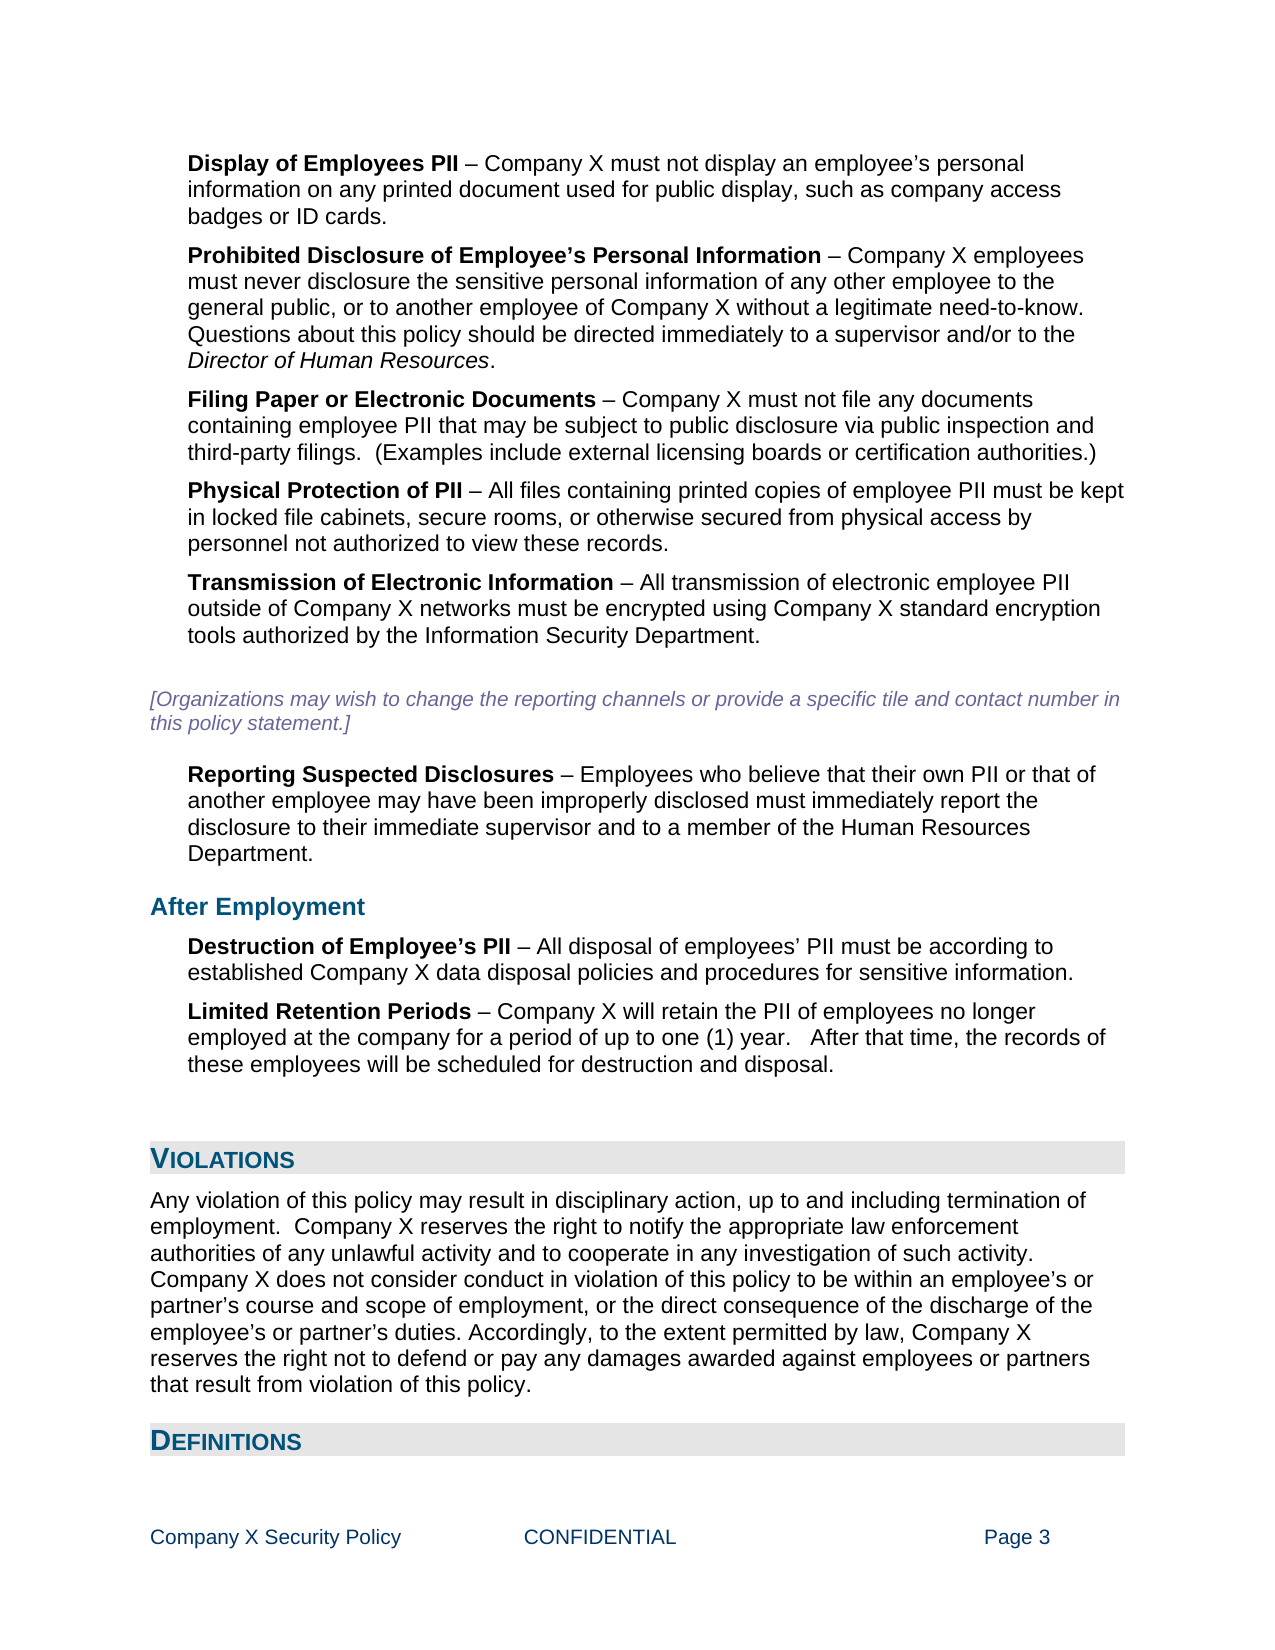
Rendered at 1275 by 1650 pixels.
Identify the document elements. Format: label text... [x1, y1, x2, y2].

text Transmission of Electronic Information – All transmission of electronic employee PII outside of Company X networks must be encrypted using Company X standard encryption tools authorized by the Information Security Department. [187, 569, 1125, 648]
text Prohibited Disclosure of Employee’s Personal Information – Company X employees must never disclosure the sensitive personal information of any other employee to the general public, or to another employee of Company X without a legitimate need-to-know. Questions about this policy should be directed immediately to a supervisor and/or to the Director of Human Resources. [187, 242, 1125, 373]
text Reporting Suspected Disclosures – Employees who believe that their own PII or that of another employee may have been improperly disclosed must immediately report the disclosure to their immediate supervisor and to a member of the Human Resources Department. [187, 761, 1125, 867]
text Filing Paper or Electronic Documents – Company X must not file any documents containing employee PII that may be subject to public disclosure via public inspection and third-party filings. (Examples include external licensing boards or certification authorities.) [187, 386, 1125, 465]
text Definitions [150, 1423, 1125, 1456]
text Limited Retention Periods – Company X will retain the PII of employees no longer employed at the company for a period of up to one (1) year. After that time, the records of these employees will be scheduled for destruction and disposal. [187, 998, 1125, 1077]
text Destruction of Employee’s PII – All disposal of employees’ PII must be according to established Company X data disposal policies and procedures for sensitive information. [187, 933, 1125, 986]
text Any violation of this policy may result in disciplinary action, up to and including termination of employment. Company X reserves the right to notify the appropriate law enforcement authorities of any unlawful activity and to cooperate in any investigation of such activity. Company X does not consider conduct in violation of this policy to be within an employee’s or partner’s course and scope of employment, or the direct consequence of the discharge of the employee’s or partner’s duties. Accordingly, to the extent permitted by law, Company X reserves the right not to defend or pay any damages awarded against employees or partners that result from violation of this policy. [150, 1187, 1125, 1398]
text [Organizations may wish to change the reporting channels or provide a specific tile and number in this policy statement.] [150, 687, 1125, 735]
text Physical Protection of PII – All files containing printed copies of employee PII must be kept in locked file cabinets, secure rooms, or otherwise secured from physical access by personnel not authorized to view these records. [187, 477, 1125, 556]
text Violations [150, 1141, 1125, 1174]
subtitle After Employment [150, 892, 1125, 920]
text Display of Employees PII – Company X must not display an employee’s personal information on any printed document used for public display, such as company access badges or ID cards. [187, 150, 1125, 229]
